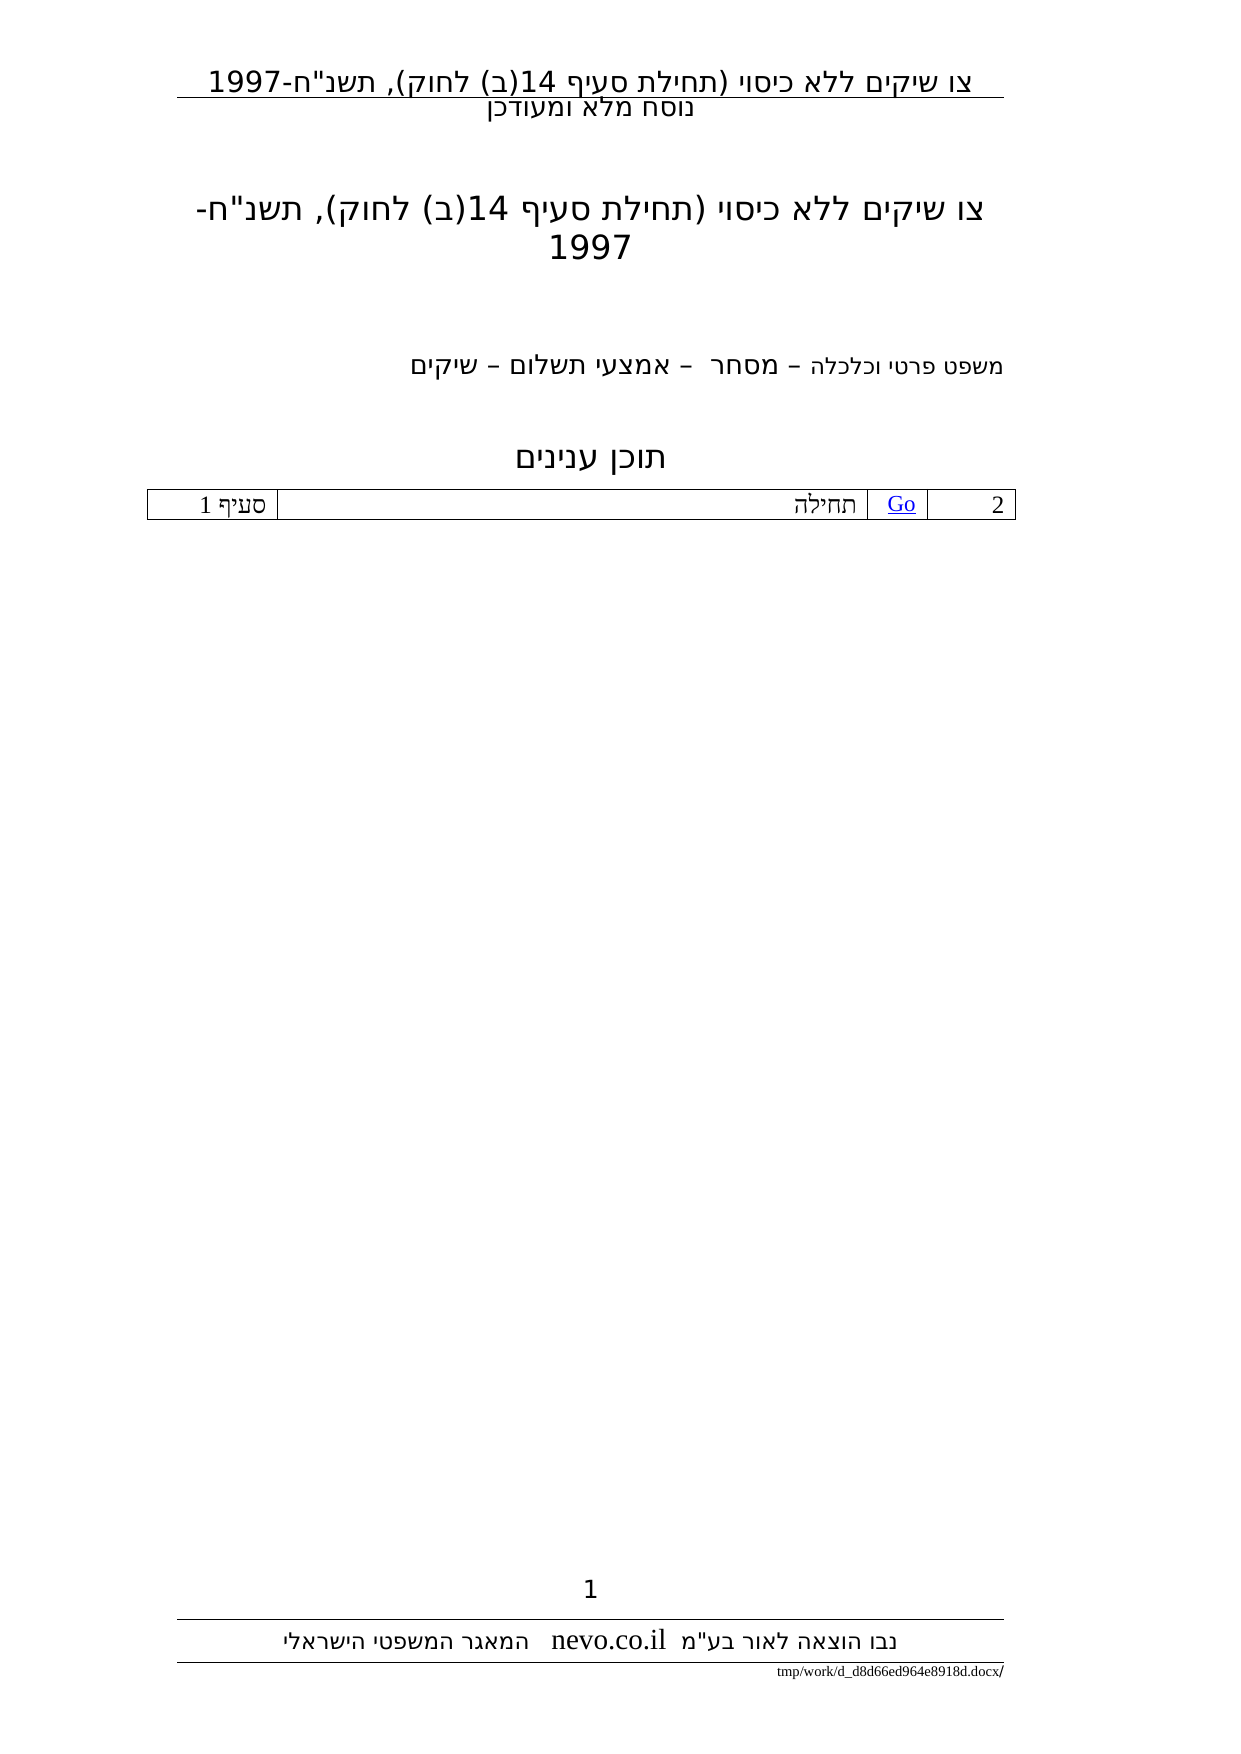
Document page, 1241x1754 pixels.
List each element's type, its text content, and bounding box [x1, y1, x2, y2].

text צו שיקים ללא כיסוי (תחילת סעיף 14(ב) לחוק), תשנ"ח-1997 [177, 189, 1004, 267]
table_header תחילה [278, 490, 867, 518]
text תוכן ענינים [177, 437, 1004, 476]
table_header Go [868, 490, 927, 518]
text משפט פרטי וכלכלה – מסחר – אמצעי תשלום – שיקים [59, 350, 1004, 381]
table_header 2 [928, 490, 1015, 518]
table_header סעיף 1 [148, 490, 277, 518]
